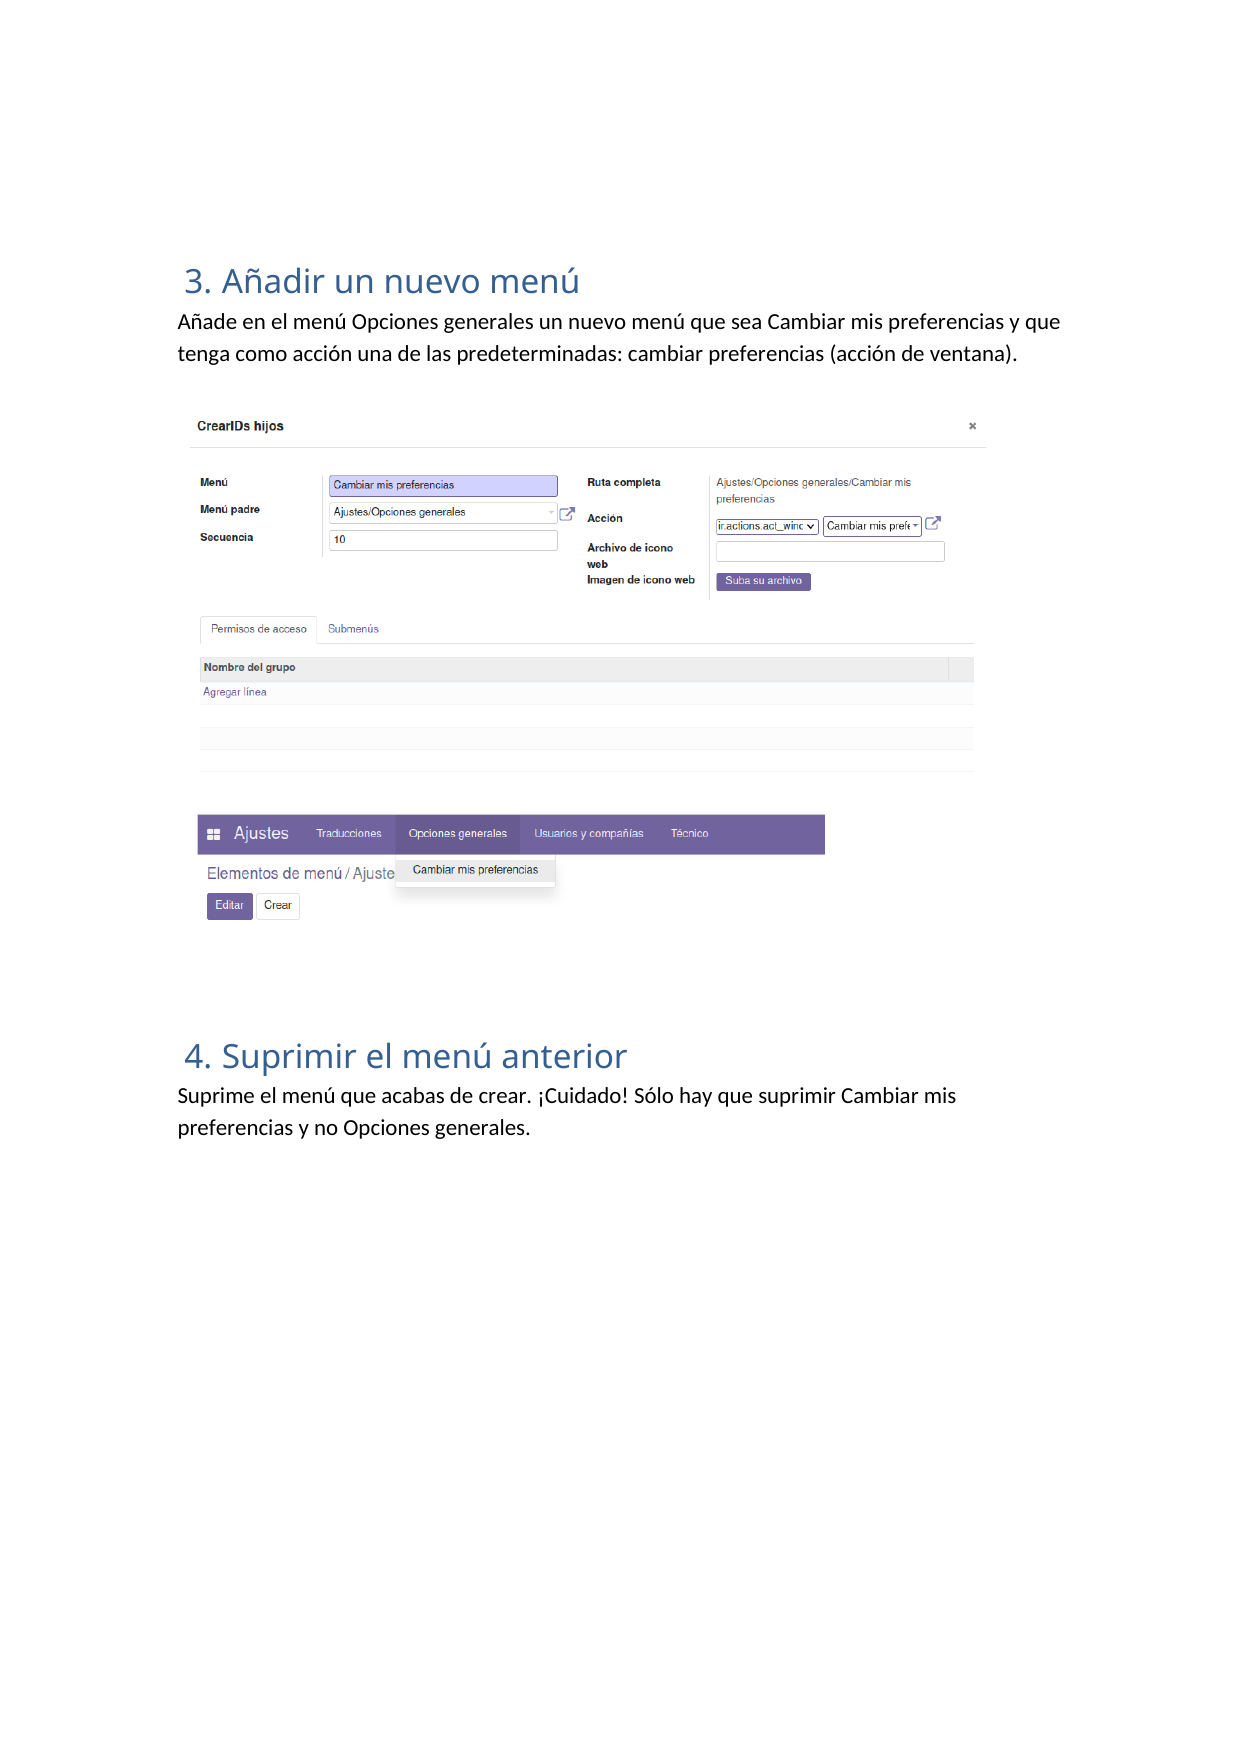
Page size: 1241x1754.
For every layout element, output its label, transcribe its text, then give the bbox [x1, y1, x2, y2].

subtitle Suprimir el menú anterior [184, 1032, 1063, 1078]
text Suprime el menú que acabas de crear. ¡Cuidado! Sólo hay que suprimir Cambiar mis preferencias y no Opciones generales. [177, 1081, 1063, 1142]
text Añade en el menú Opciones generales un nuevo menú que sea Cambiar mis preferencias y que tenga como acción una de las predeterminadas: cambiar preferencias (acción de ventana). [177, 307, 1063, 367]
picture [197, 812, 825, 922]
subtitle Añadir un nuevo menú [184, 258, 1063, 303]
picture [190, 408, 987, 772]
